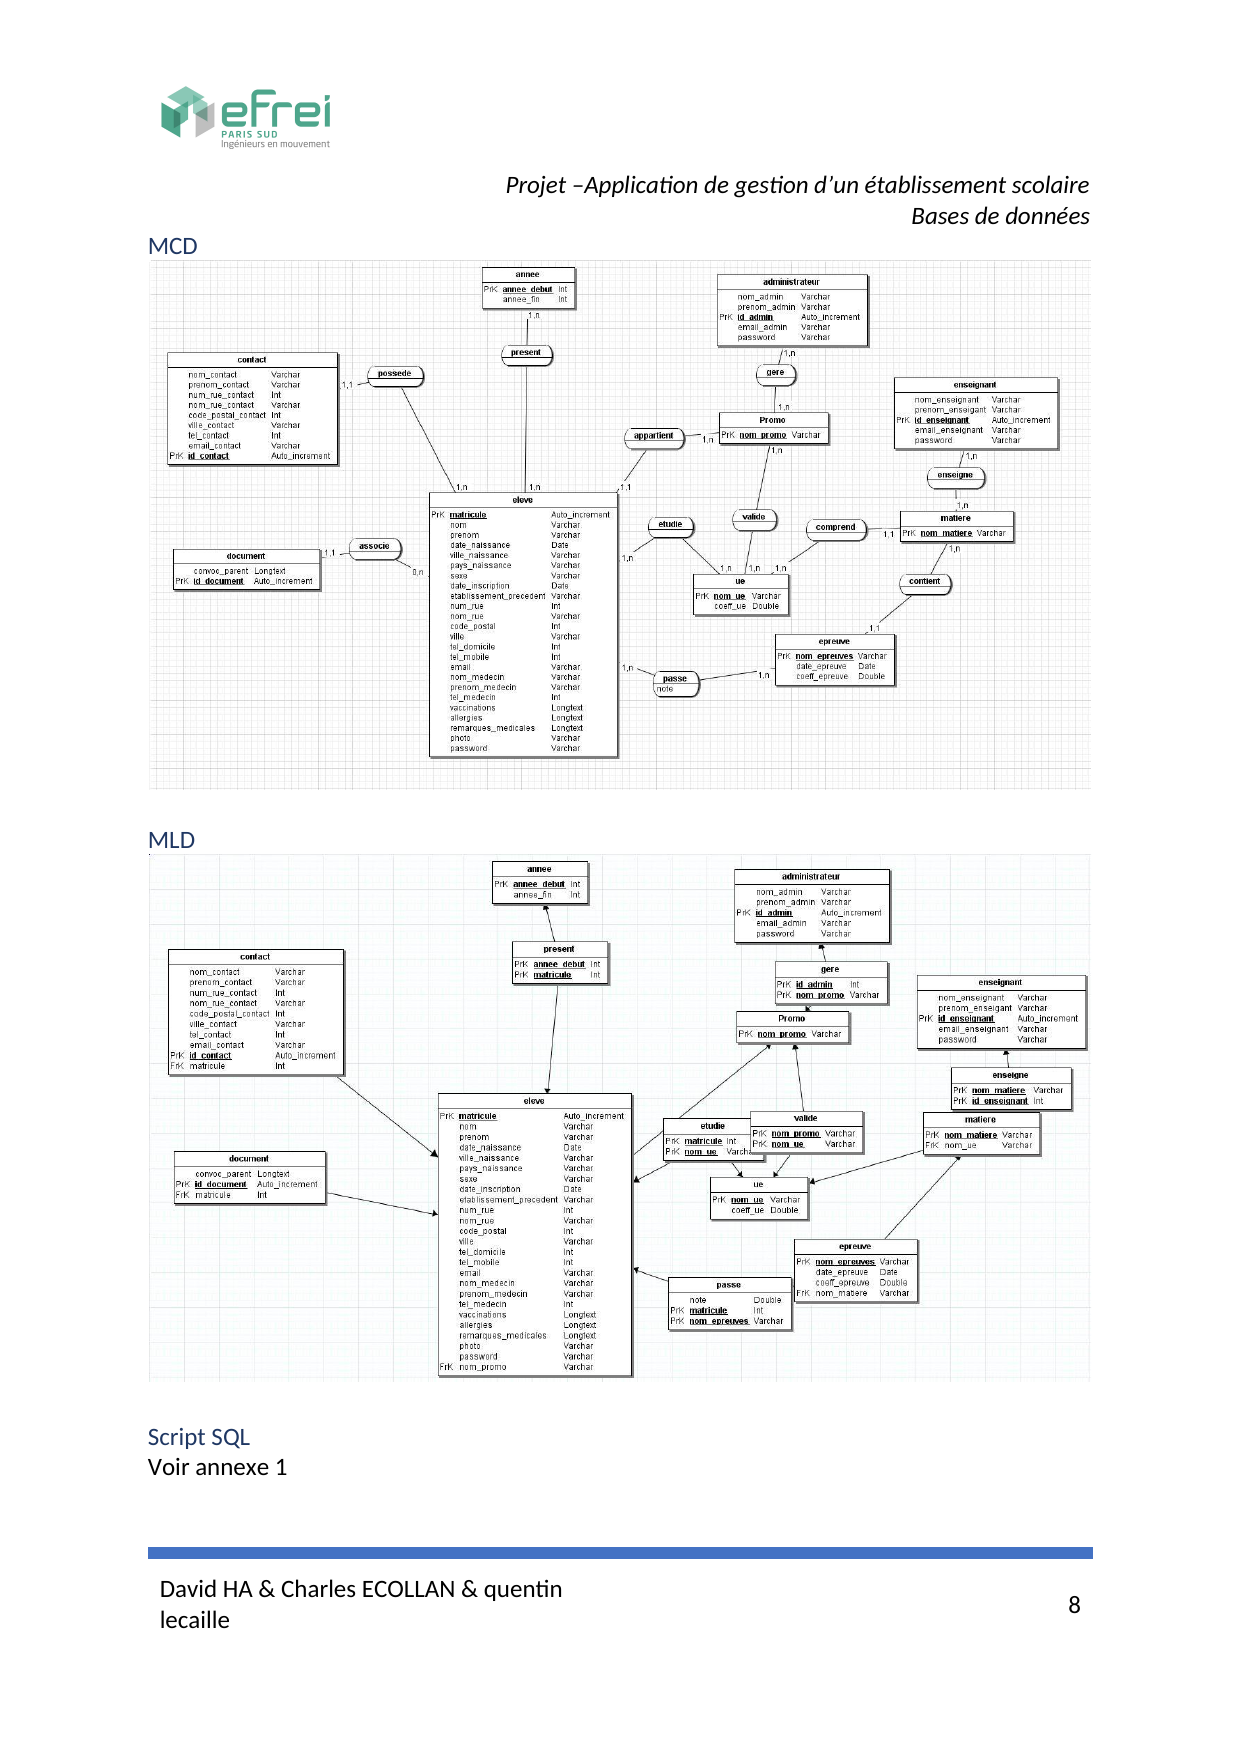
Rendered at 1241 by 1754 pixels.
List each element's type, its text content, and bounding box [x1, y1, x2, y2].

text Voir annexe 1 [148, 1451, 1093, 1482]
subtitle Script SQL [148, 1421, 1093, 1451]
picture [149, 854, 1092, 1382]
picture [149, 260, 1091, 790]
subtitle MLD [148, 824, 1093, 854]
picture [147, 73, 347, 170]
subtitle MCD [148, 230, 1093, 261]
